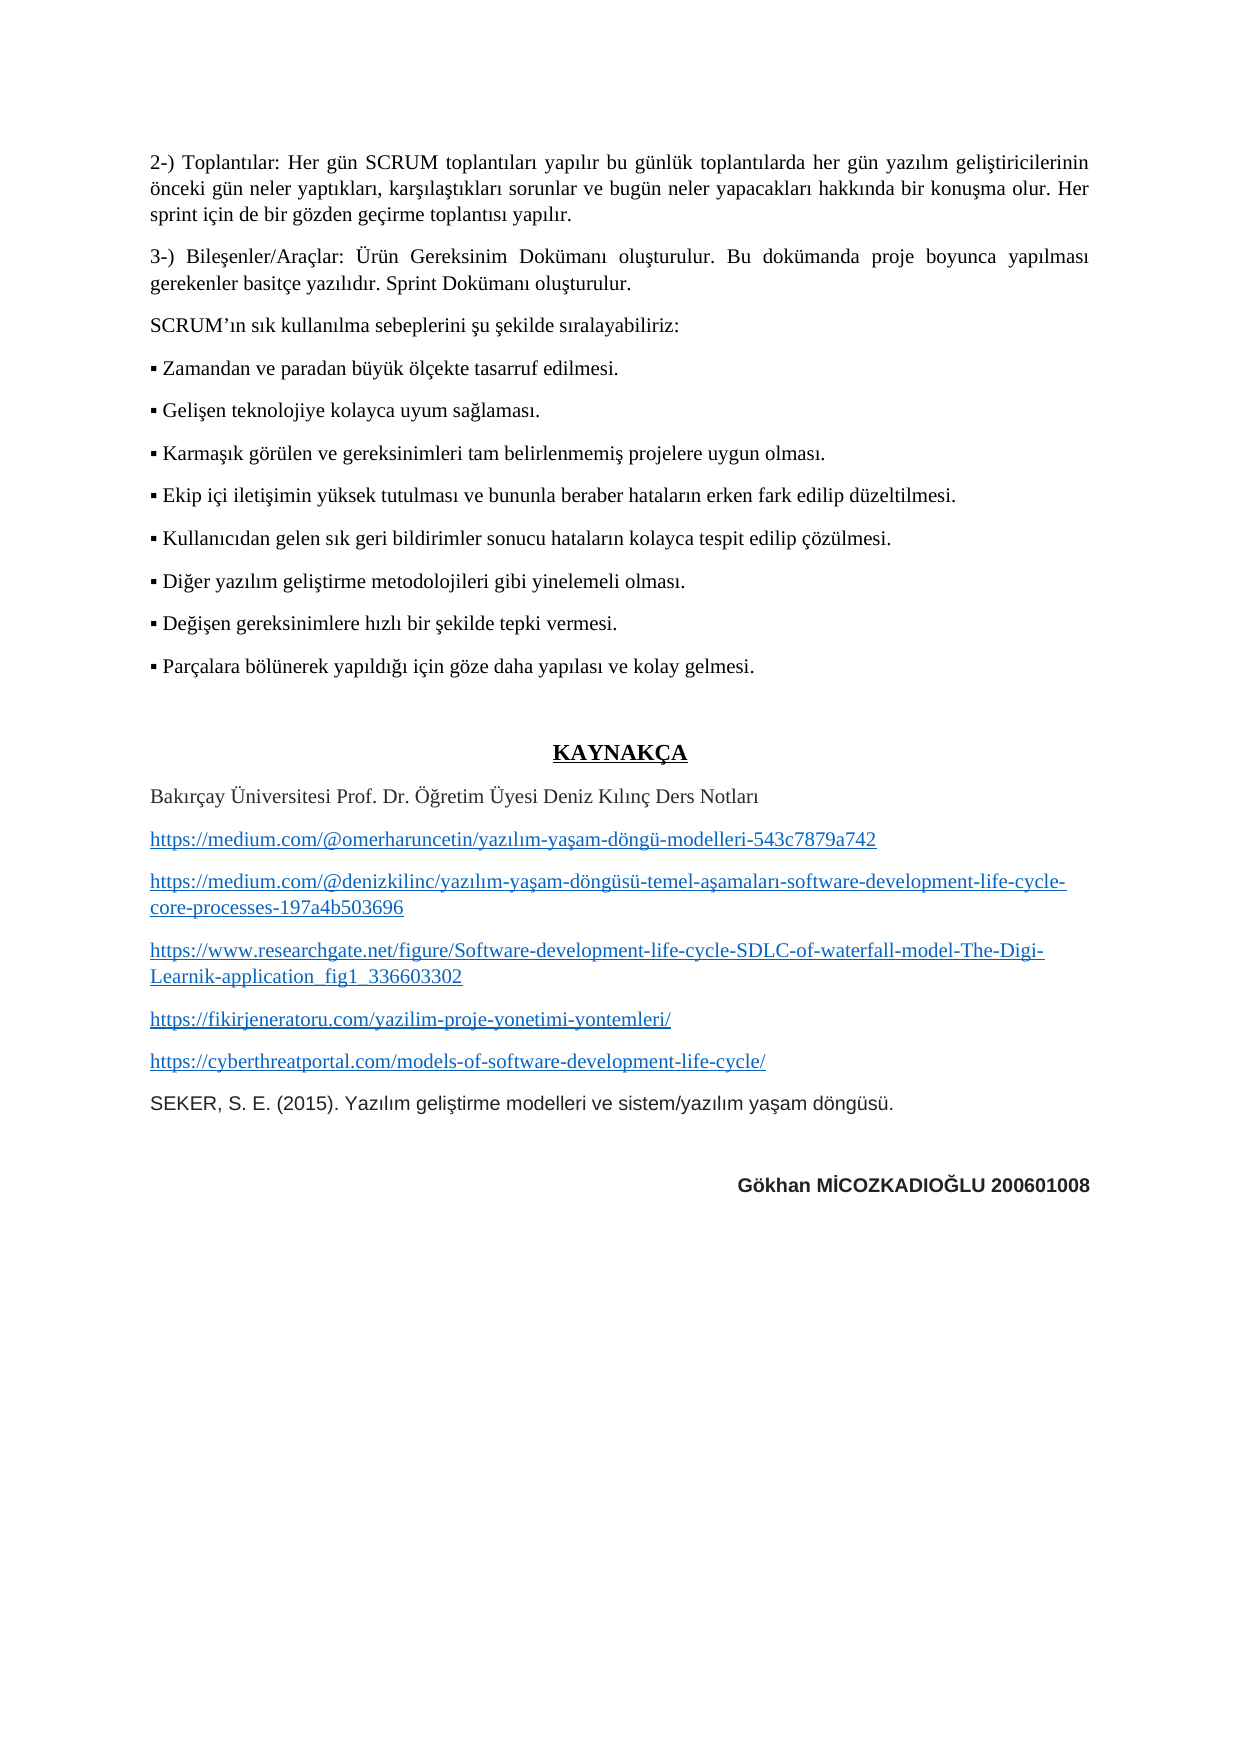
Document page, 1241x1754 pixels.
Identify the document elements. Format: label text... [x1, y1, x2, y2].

text ▪ Zamandan ve paradan büyük ölçekte tasarruf edilmesi. [150, 356, 1090, 380]
text https://medium.com/@denizkilinc/yazılım-yaşam-döngüsü-temel-aşamaları-software-development-life-cycle-core-processes-197a4b503696 [150, 869, 1090, 919]
text 2-) Toplantılar: Her gün SCRUM toplantıları yapılır bu günlük toplantılarda her gün yazılım geliştiricilerinin önceki gün neler yaptıkları, karşılaştıkları sorunlar ve bugün neler yapacakları hakkında bir konuşma olur. Her sprint için de bir gözden geçirme toplantısı yapılır. [150, 150, 1090, 226]
text SCRUM’ın sık kullanılma sebeplerini şu şekilde sıralayabiliriz: [150, 313, 1090, 337]
text ▪ Parçalara bölünerek yapıldığı için göze daha yapılası ve kolay gelmesi. [150, 654, 1090, 678]
text ▪ Ekip içi iletişimin yüksek tutulması ve bununla beraber hataların erken fark edilip düzeltilmesi. [150, 483, 1090, 507]
text Gökhan MİCOZKADIOĞLU 200601008 [150, 1174, 1090, 1197]
text ▪ Değişen gereksinimlere hızlı bir şekilde tepki vermesi. [150, 611, 1090, 635]
text ▪ Karmaşık görülen ve gereksinimleri tam belirlenmemiş projelere uygun olması. [150, 441, 1090, 465]
text https://cyberthreatportal.com/models-of-software-development-life-cycle/ [150, 1049, 1090, 1073]
text Bakırçay Üniversitesi Prof. Dr. Öğretim Üyesi Deniz Kılınç Ders Notları [150, 784, 1090, 808]
text https://fikirjeneratoru.com/yazilim-proje-yonetimi-yontemleri/ [150, 1006, 1090, 1031]
text ▪ Diğer yazılım geliştirme metodolojileri gibi yinelemeli olması. [150, 569, 1090, 593]
text SEKER, S. E. (2015). Yazılım geliştirme modelleri ve sistem/yazılım yaşam döngüsü. [150, 1092, 1090, 1114]
text ▪ Gelişen teknolojiye kolayca uyum sağlaması. [150, 398, 1090, 422]
text ▪ Kullanıcıdan gelen sık geri bildirimler sonucu hataların kolayca tespit edilip çözülmesi. [150, 526, 1090, 550]
text https://medium.com/@omerharuncetin/yazılım-yaşam-döngü-modelleri-543c7879a742 [150, 827, 1090, 851]
text 3-) Bileşenler/Araçlar: Ürün Gereksinim Dokümanı oluşturulur. Bu dokümanda proje boyunca yapılması gerekenler basitçe yazılıdır. Sprint Dokümanı oluşturulur. [150, 244, 1090, 294]
text https://www.researchgate.net/figure/Software-development-life-cycle-SDLC-of-waterfall-model-The-Digi-Learnik-application_fig1_336603302 [150, 938, 1090, 988]
text KAYNAKÇA [150, 739, 1090, 765]
